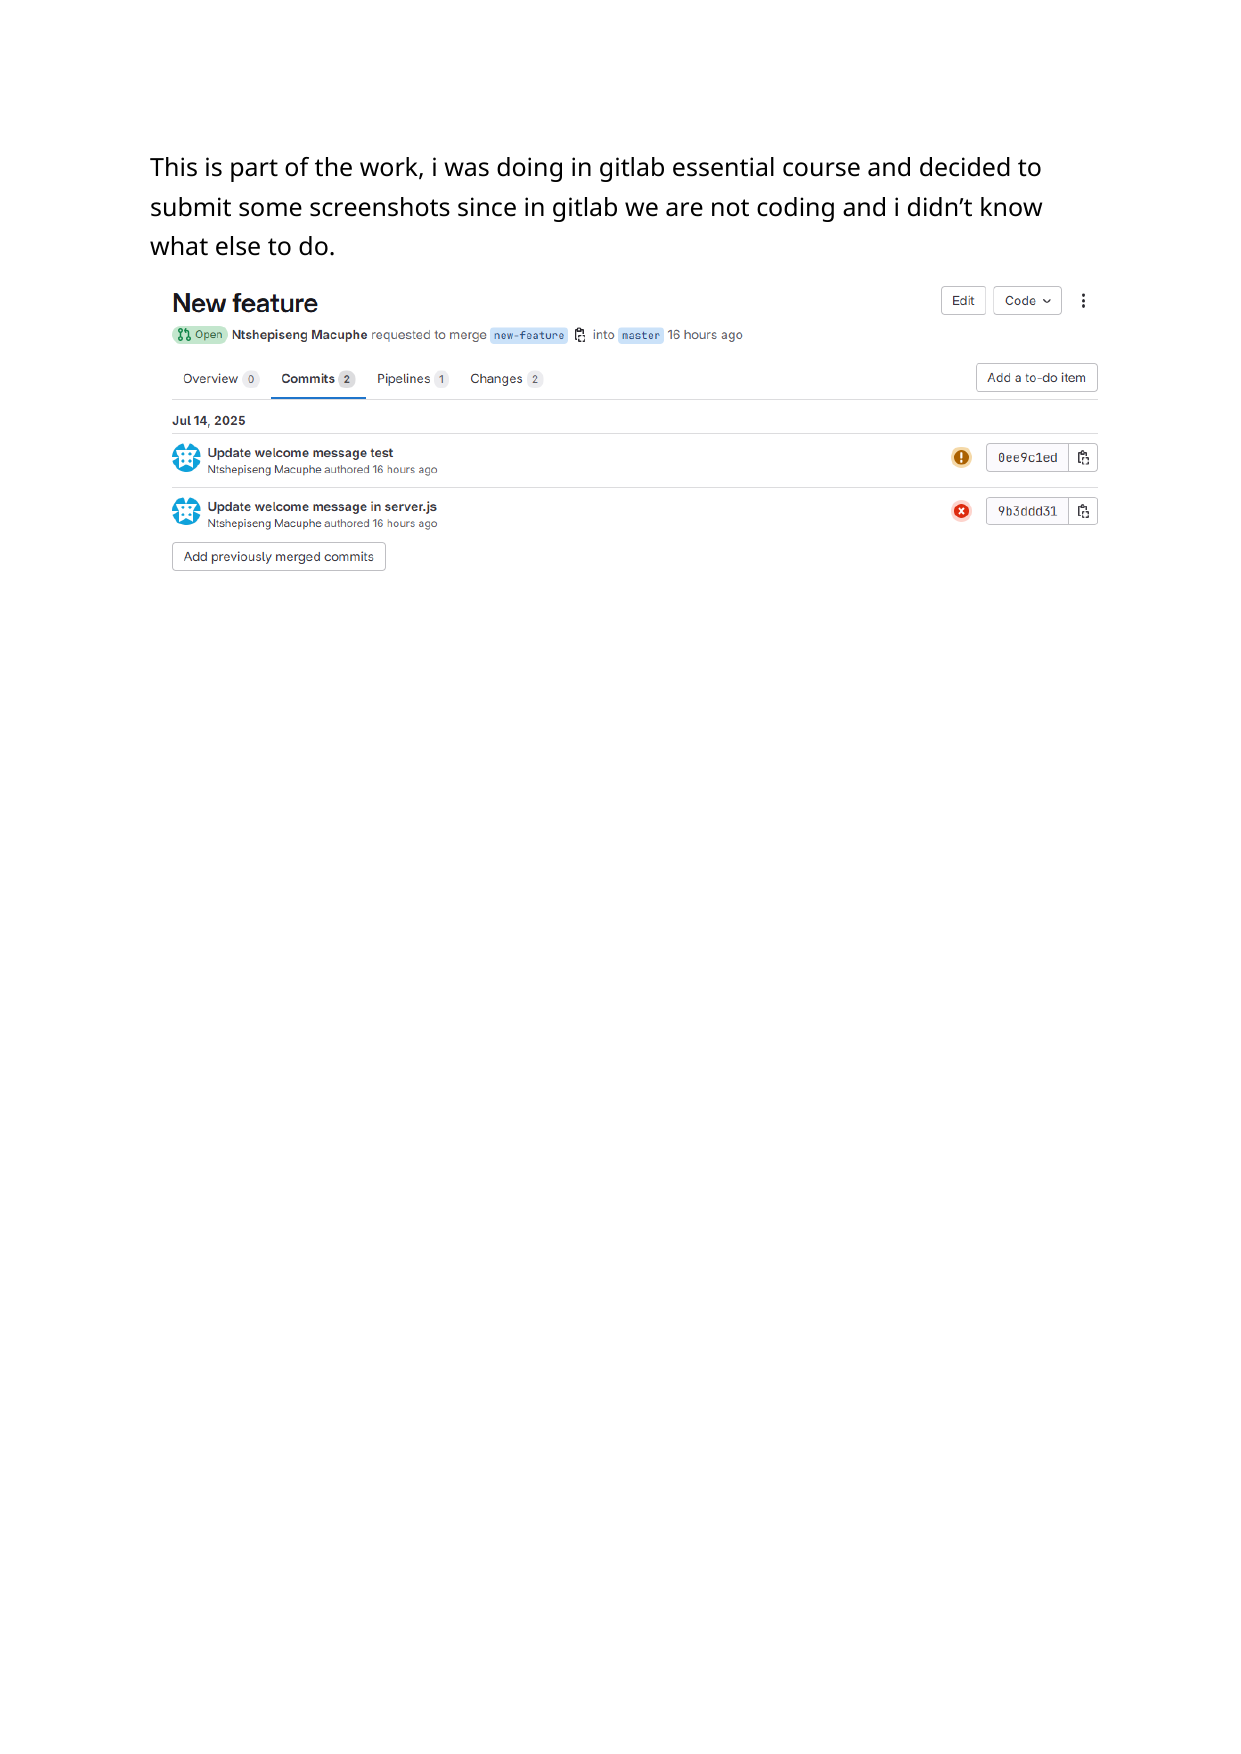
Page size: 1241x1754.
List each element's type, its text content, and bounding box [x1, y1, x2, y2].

text This is part of the work, i was doing in gitlab essential course and decided to submit some screenshots since in gitlab we are not coding and i didn’t know what else to do. [150, 150, 1090, 263]
